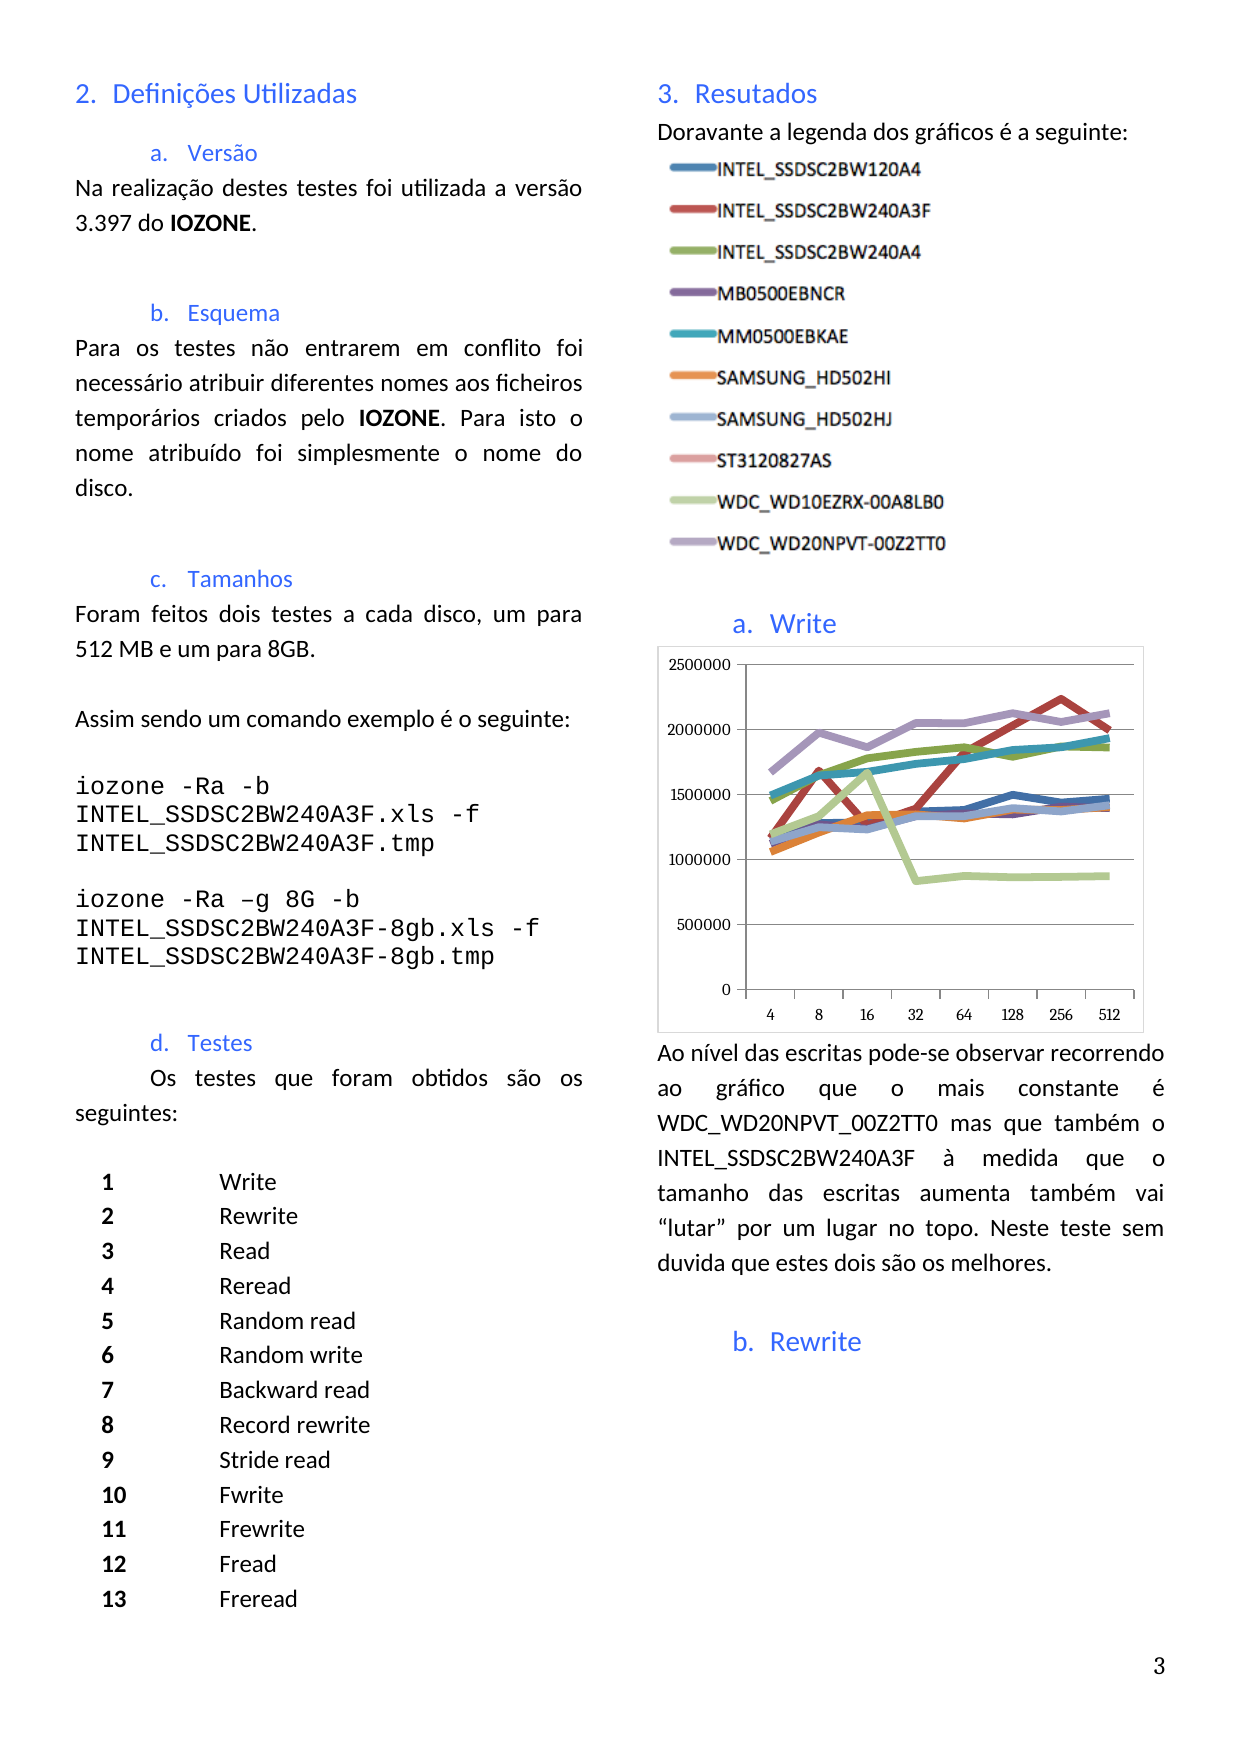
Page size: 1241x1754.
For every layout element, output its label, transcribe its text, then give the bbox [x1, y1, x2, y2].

table_cell 4 [90, 1270, 208, 1305]
text Foram feitos dois testes a cada disco, um para 512 MB e um para 8GB. [75, 598, 583, 664]
table_cell 12 [90, 1548, 208, 1583]
table_cell Rewrite [208, 1200, 594, 1235]
list Resutados [657, 75, 1165, 111]
table_cell Reread [208, 1270, 594, 1305]
list Doravante a legenda dos gráficos é a seguinte: [657, 116, 1165, 146]
subtitle Esquema [150, 298, 583, 328]
table_cell Random read [208, 1305, 594, 1339]
table_cell 5 [90, 1305, 208, 1339]
text Assim sendo um comando exemplo é o seguinte: [75, 703, 583, 734]
table_cell Stride read [208, 1444, 594, 1479]
list Definições Utilizadas [75, 75, 583, 111]
subtitle Tamanhos [150, 563, 583, 594]
table_header 1 [90, 1166, 208, 1200]
table_cell 6 [90, 1340, 208, 1374]
table_cell Backward read [208, 1374, 594, 1409]
text Para os testes não entrarem em conflito foi necessário atribuir diferentes nomes aos ficheiros temporários criados pelo IOZONE. Para isto o nome atribuído foi simplesmente o nome do disco. [75, 333, 583, 503]
table_cell 9 [90, 1444, 208, 1479]
table_cell 8 [90, 1409, 208, 1444]
text Na realização destes testes foi utilizada a versão 3.397 do IOZONE. [75, 172, 583, 237]
text iozone -Ra –g 8G -b INTEL_SSDSC2BW240A3F-8gb.xls -f INTEL_SSDSC2BW240A3F-8gb.tmp [75, 887, 583, 972]
list Rewrite [732, 1323, 1165, 1359]
table_cell Freread [208, 1583, 594, 1618]
text Os testes que foram obtidos são os seguintes: [75, 1063, 583, 1128]
text Ao nível das escritas pode-se observar recorrendo ao gráfico que o mais constante é WDC_WD20NPVT_00Z2TT0 mas que também o INTEL_SSDSC2BW240A3F à medida que o tamanho das escritas aumenta também vai “lutar” por um lugar no topo. Neste teste sem duvida que estes dois são os melhores. [657, 1038, 1165, 1278]
table_cell 13 [90, 1583, 208, 1618]
list Write [732, 605, 1165, 641]
text iozone -Ra -b INTEL_SSDSC2BW240A3F.xls -f INTEL_SSDSC2BW240A3F.tmp [75, 773, 583, 858]
table_cell 7 [90, 1374, 208, 1409]
table_cell Frewrite [208, 1514, 594, 1548]
table_cell 10 [90, 1479, 208, 1513]
table_cell Record rewrite [208, 1409, 594, 1444]
table_cell 2 [90, 1200, 208, 1235]
table_header Write [208, 1166, 594, 1200]
table_cell Read [208, 1235, 594, 1270]
picture [657, 151, 957, 560]
table_cell Fread [208, 1548, 594, 1583]
table_cell 3 [90, 1235, 208, 1270]
table_cell 11 [90, 1514, 208, 1548]
table_cell Fwrite [208, 1479, 594, 1513]
subtitle Versão [150, 137, 583, 167]
table_cell Random write [208, 1340, 594, 1374]
subtitle Testes [150, 1028, 583, 1058]
